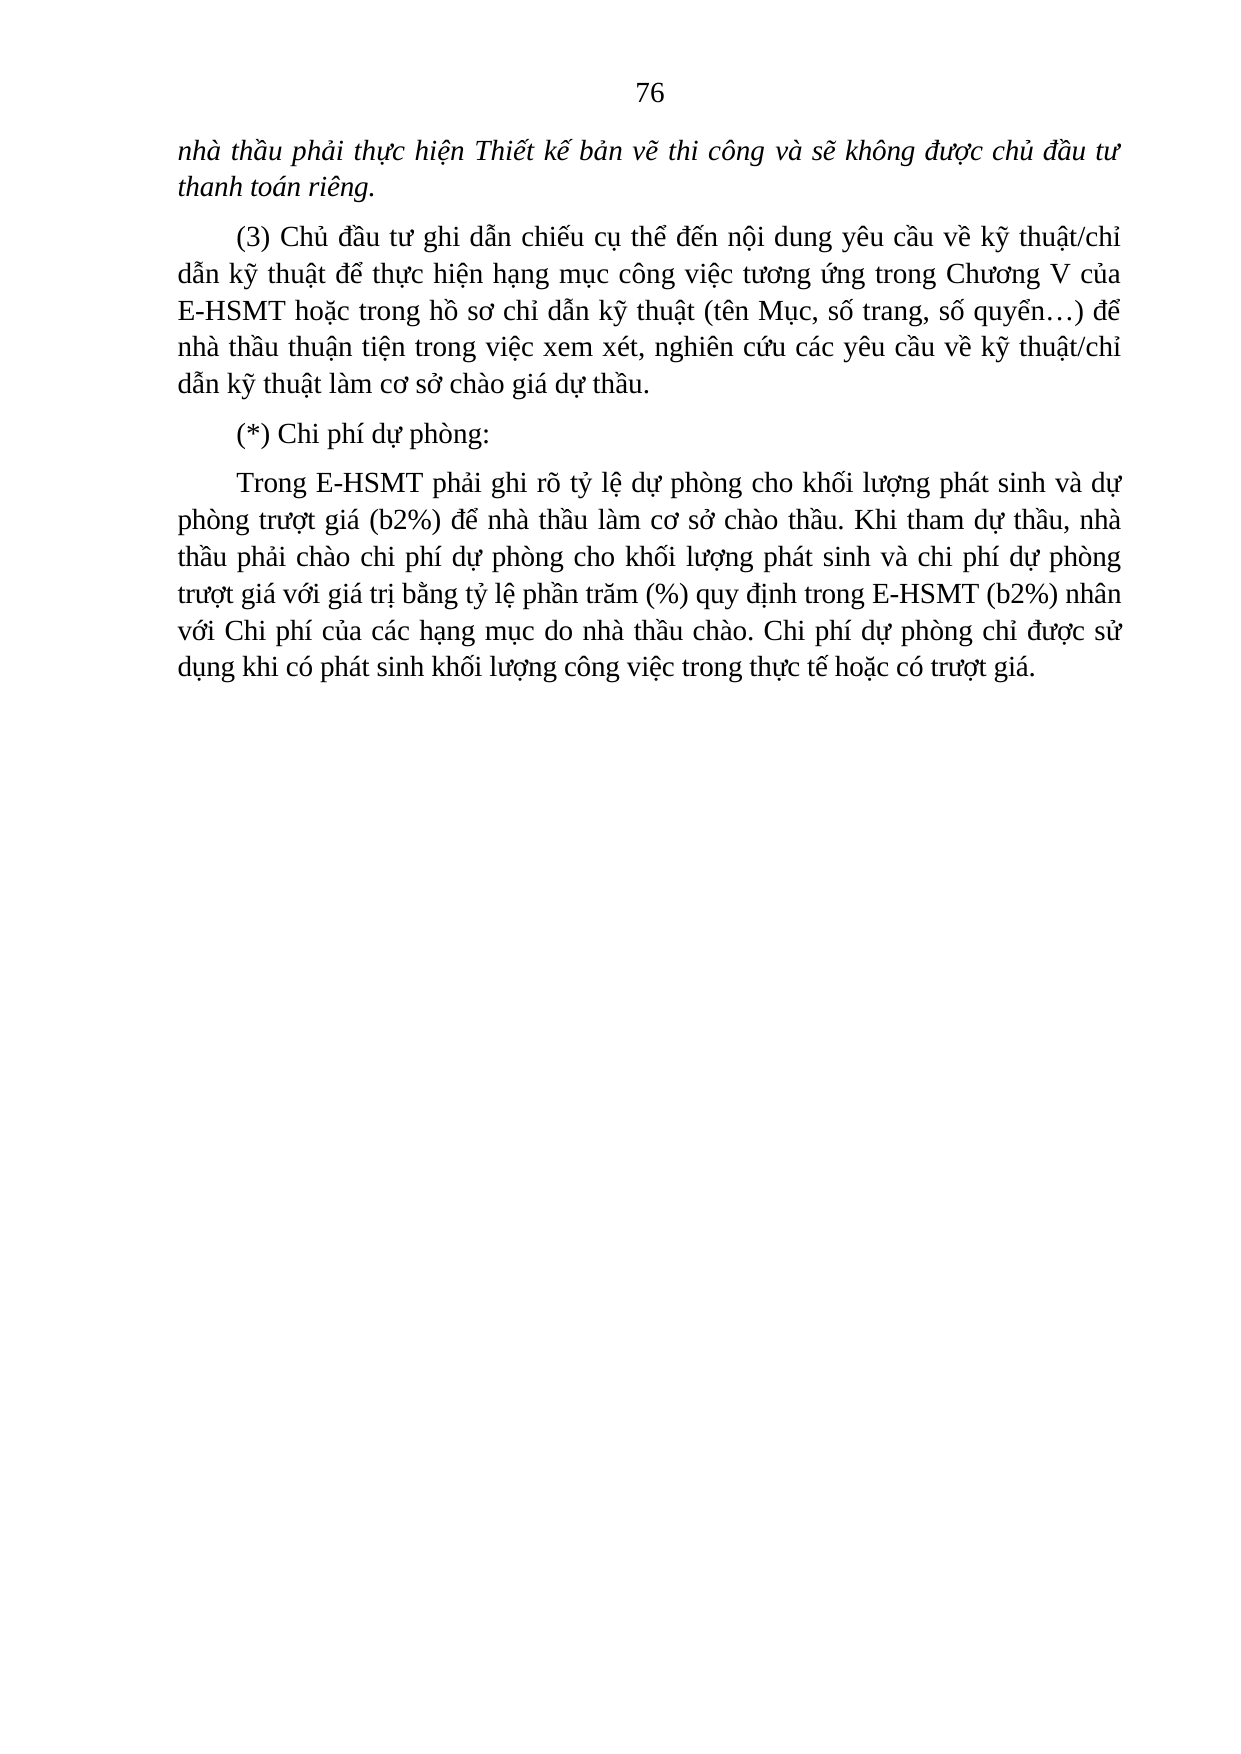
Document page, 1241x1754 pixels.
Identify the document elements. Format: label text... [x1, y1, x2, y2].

text (3) Chủ đầu tư ghi dẫn chiếu cụ thể đến nội dung yêu cầu về kỹ thuật/chỉ dẫn kỹ thuật để thực hiện hạng mục công việc tương ứng trong Chương V của E-HSMT hoặc trong hồ sơ chỉ dẫn kỹ thuật (tên Mục, số trang, số quyển…) để nhà thầu thuận tiện trong việc xem xét, nghiên cứu các yêu cầu về kỹ thuật/chỉ dẫn kỹ thuật làm cơ sở chào giá dự thầu. [177, 219, 1122, 400]
text Trong E-HSMT phải ghi rõ tỷ lệ dự phòng cho khối lượng phát sinh và dự phòng trượt giá (b2%) để nhà thầu làm cơ sở chào thầu. Khi tham dự thầu, nhà thầu phải chào chi phí dự phòng cho khối lượng phát sinh và chi phí dự phòng trượt giá với giá trị bằng tỷ lệ phần trăm (%) quy định trong E-HSMT (b2%) nhân với Chi phí của các hạng mục do nhà thầu chào. Chi phí dự phòng chỉ được sử dụng khi có phát sinh khối lượng công việc trong thực tế hoặc có trượt giá. [177, 465, 1122, 683]
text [177, 133, 1122, 203]
text (*) Chi phí dự phòng: [177, 416, 1122, 449]
